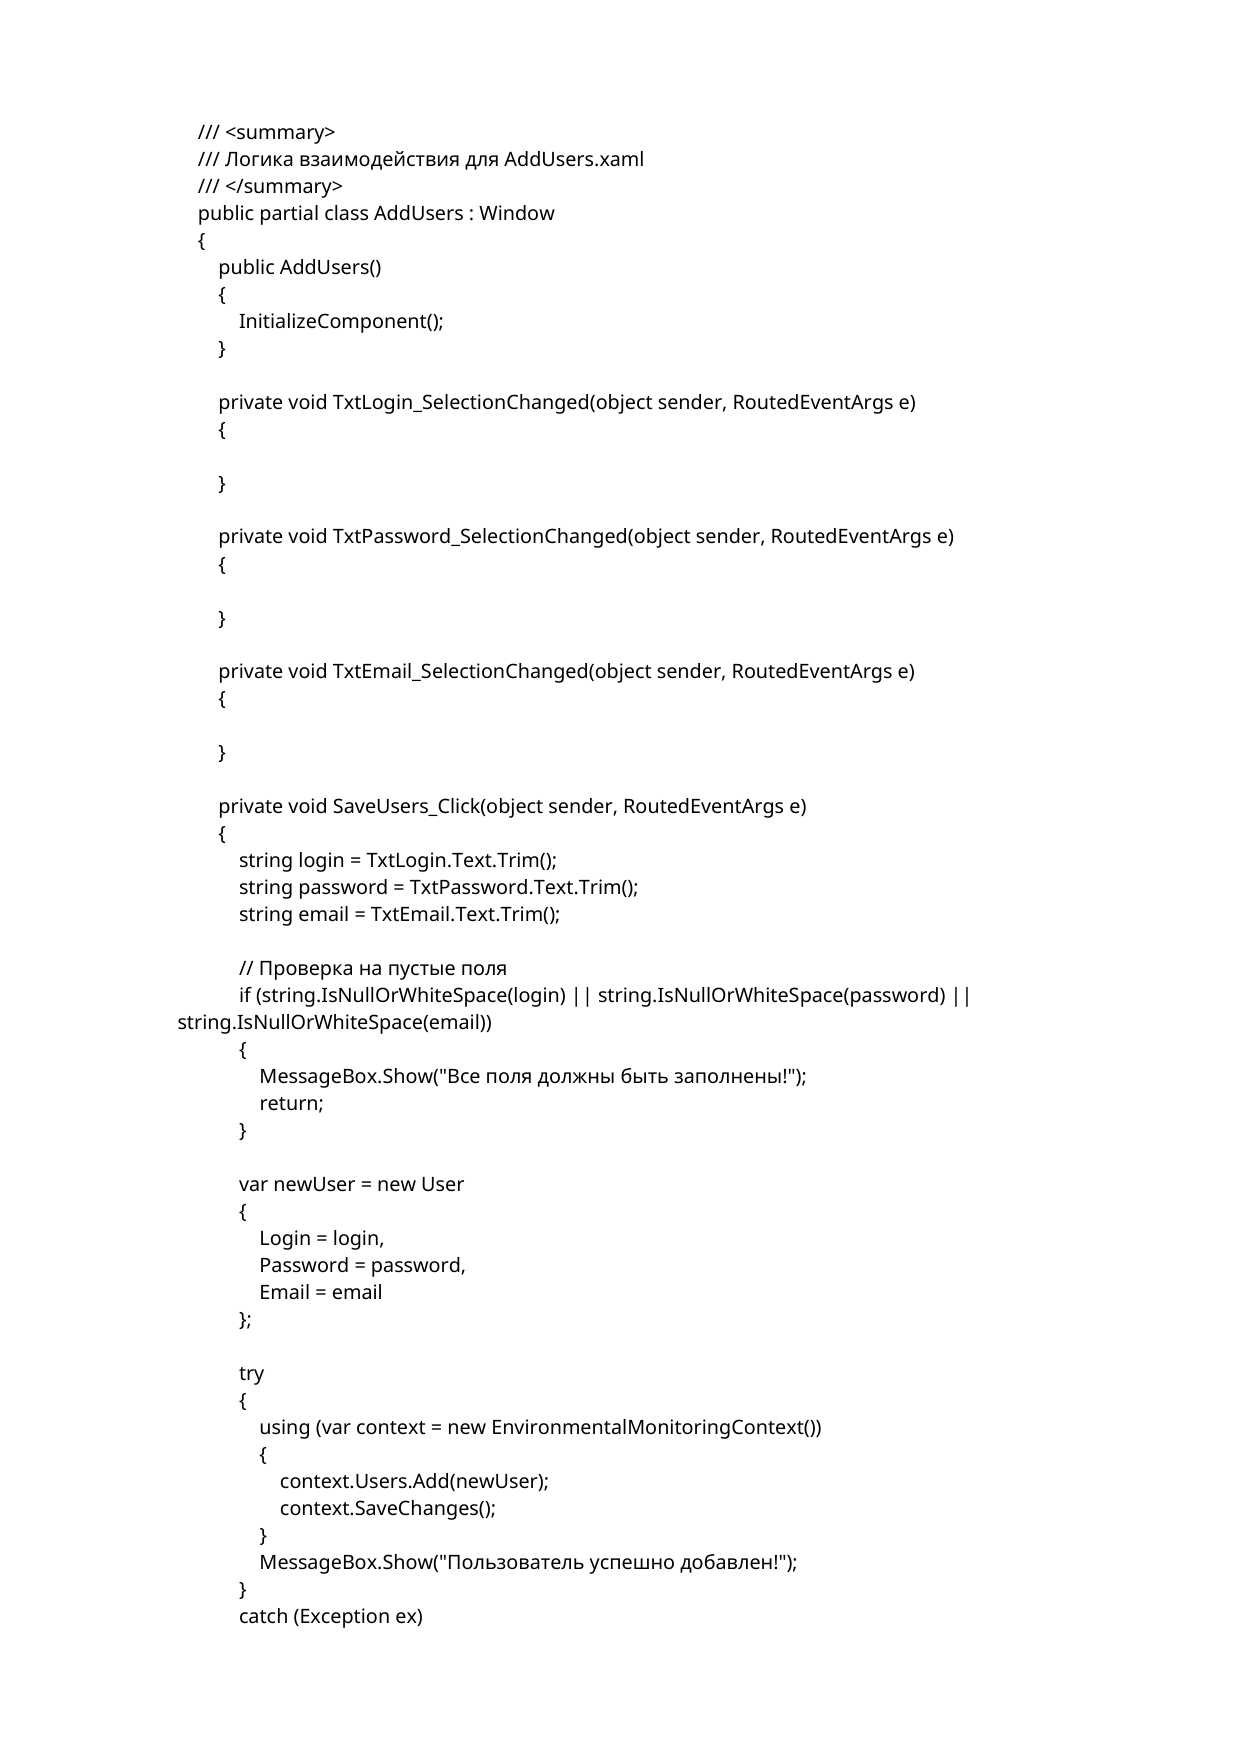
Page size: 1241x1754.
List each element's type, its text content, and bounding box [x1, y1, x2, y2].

text private void TxtPassword_SelectionChanged(object sender, RoutedEventArgs e) [177, 523, 1152, 550]
text if (string.IsNullOrWhiteSpace(login) || string.IsNullOrWhiteSpace(password) || string.IsNullOrWhiteSpace(email)) [177, 981, 1152, 1035]
text { [177, 1386, 1152, 1413]
text { [177, 1197, 1152, 1224]
text /// Логика взаимодействия для AddUsers.xaml [177, 145, 1152, 172]
text }; [177, 1305, 1152, 1332]
text } [177, 1575, 1152, 1602]
text public partial class AddUsers : Window [177, 199, 1152, 226]
text Email = email [177, 1278, 1152, 1305]
text private void TxtLogin_SelectionChanged(object sender, RoutedEventArgs e) [177, 388, 1152, 415]
text return; [177, 1089, 1152, 1116]
text using (var context = new EnvironmentalMonitoringContext()) [177, 1413, 1152, 1440]
text string login = TxtLogin.Text.Trim(); [177, 847, 1152, 873]
text { [177, 226, 1152, 253]
text Login = login, [177, 1224, 1152, 1251]
text MessageBox.Show("Пользователь успешно добавлен!"); [177, 1548, 1152, 1575]
text private void SaveUsers_Click(object sender, RoutedEventArgs e) [177, 793, 1152, 819]
text InitializeComponent(); [177, 307, 1152, 334]
text // Проверка на пустые поля [177, 954, 1152, 981]
text { [177, 819, 1152, 847]
text { [177, 280, 1152, 307]
text { [177, 550, 1152, 577]
text { [177, 685, 1152, 712]
text } [177, 1116, 1152, 1143]
text } [177, 739, 1152, 766]
text } [177, 1521, 1152, 1548]
text context.Users.Add(newUser); [177, 1467, 1152, 1494]
text MessageBox.Show("Все поля должны быть заполнены!"); [177, 1062, 1152, 1089]
text { [177, 415, 1152, 442]
text public AddUsers() [177, 253, 1152, 280]
text var newUser = new User [177, 1170, 1152, 1197]
text context.SaveChanges(); [177, 1494, 1152, 1521]
text } [177, 334, 1152, 361]
text catch (Exception ex) [177, 1602, 1152, 1629]
text string email = TxtEmail.Text.Trim(); [177, 901, 1152, 927]
text Password = password, [177, 1251, 1152, 1278]
text } [177, 604, 1152, 631]
text } [177, 469, 1152, 496]
text /// <summary> [177, 118, 1152, 145]
text private void TxtEmail_SelectionChanged(object sender, RoutedEventArgs e) [177, 658, 1152, 685]
text { [177, 1440, 1152, 1467]
text string password = TxtPassword.Text.Trim(); [177, 873, 1152, 901]
text { [177, 1035, 1152, 1062]
text try [177, 1359, 1152, 1386]
text /// </summary> [177, 172, 1152, 199]
